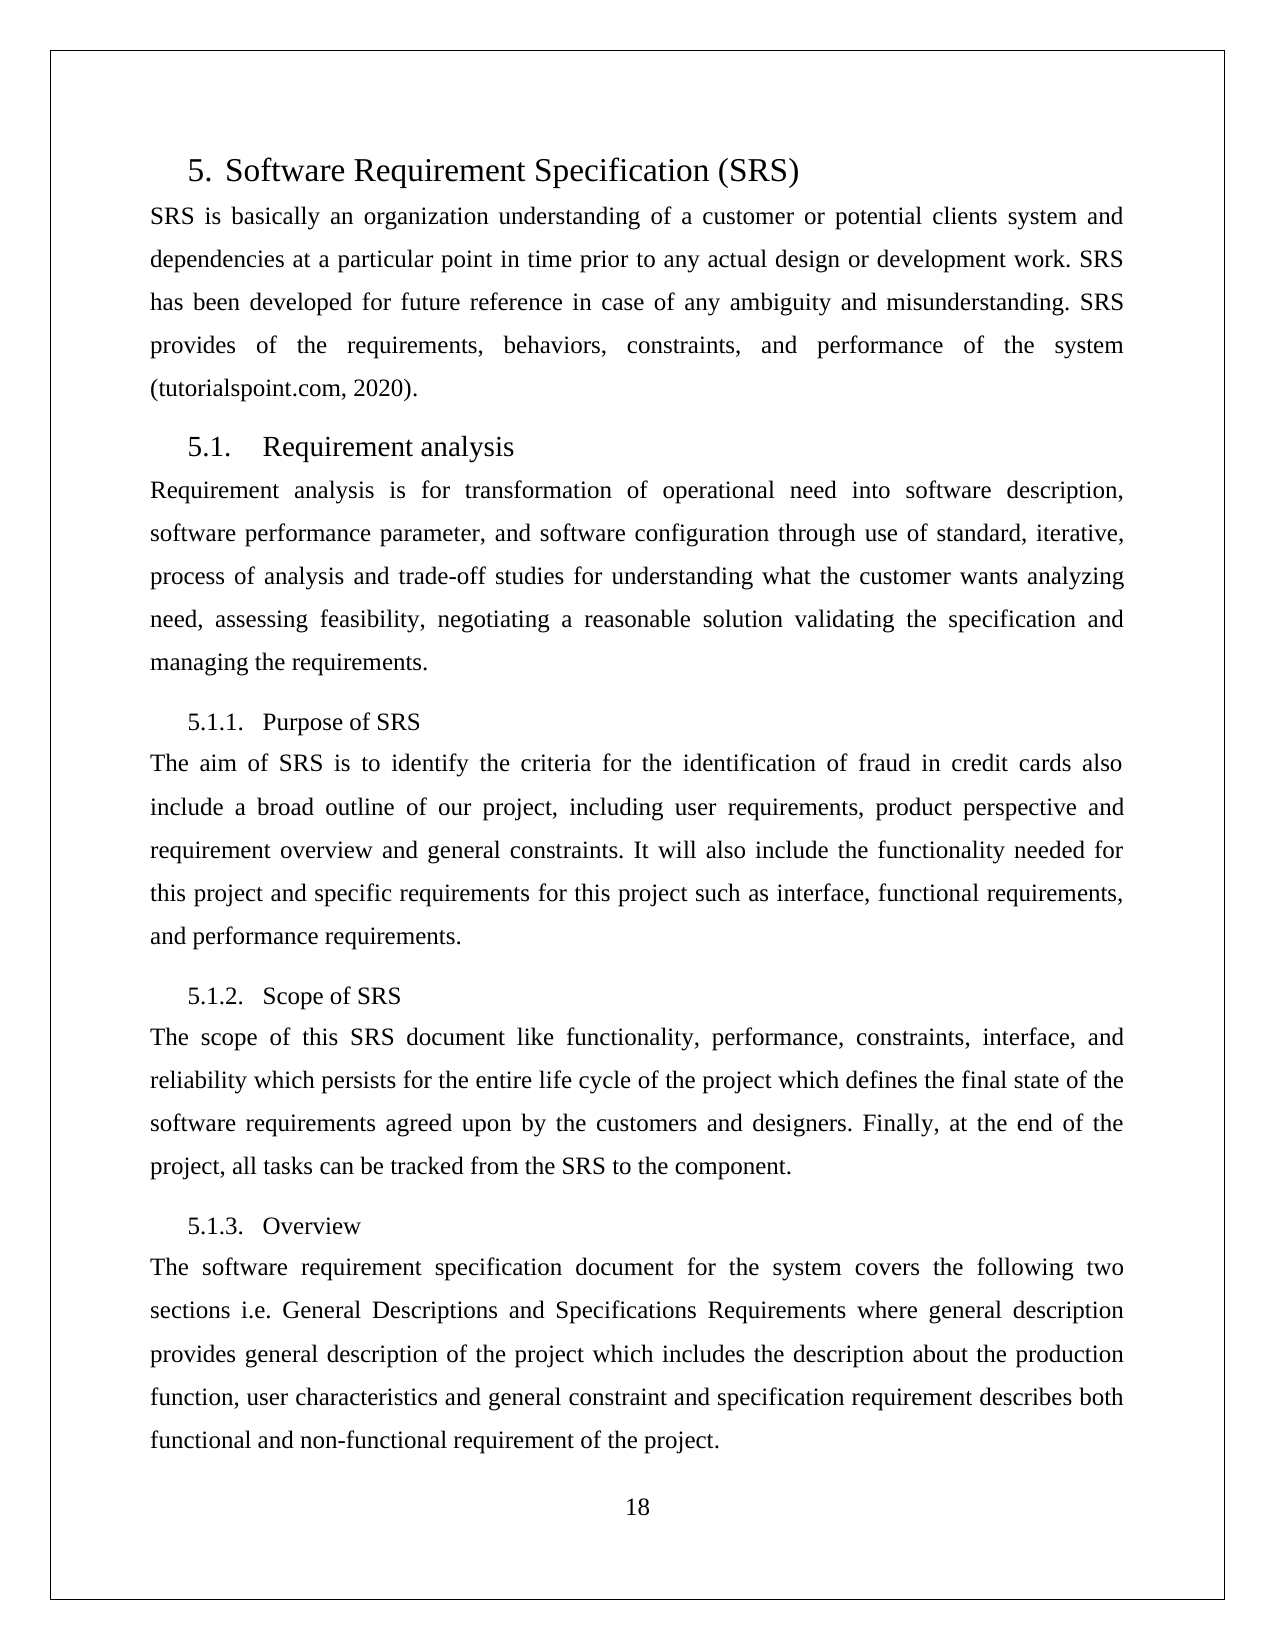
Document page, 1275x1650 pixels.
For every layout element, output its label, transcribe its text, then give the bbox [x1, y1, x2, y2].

subtitle Scope of SRS [187, 981, 1125, 1009]
text The aim of SRS is to identify the criteria for the identification of fraud in credit cards also include a broad outline of our project, including user requirements, product perspective and requirement overview and general constraints. It will also include the functionality needed for this project and specific requirements for this project such as interface, functional requirements, and performance requirements. [150, 748, 1125, 950]
text The scope of this SRS document like functionality, performance, constraints, interface, and reliability which persists for the entire life cycle of the project which defines the final state of the software requirements agreed upon by the customers and designers. Finally, at the end of the project, all tasks can be tracked from the SRS to the component. [150, 1022, 1125, 1180]
text The software requirement specification document for the system covers the following two sections i.e. General Descriptions and Specifications Requirements where general description provides general description of the project which includes the description about the production function, user characteristics and general constraint and specification requirement describes both functional and non-functional requirement of the project. [150, 1252, 1125, 1454]
text SRS is basically an organization understanding of a customer or potential clients system and dependencies at a particular point in time prior to any actual design or development work. SRS has been developed for future reference in case of any ambiguity and misunderstanding. SRS provides of the requirements, behaviors, constraints, and performance of the system . [150, 201, 1125, 402]
text Requirement analysis is for transformation of operational need into software description, software performance parameter, and software configuration through use of standard, iterative, process of analysis and trade-off studies for understanding what the customer wants analyzing need, assessing feasibility, negotiating a reasonable solution validating the specification and managing the requirements. [150, 475, 1125, 676]
subtitle Software Requirement Specification (SRS) [187, 150, 1125, 188]
subtitle Requirement analysis [187, 429, 1125, 462]
subtitle Purpose of SRS [187, 707, 1125, 736]
subtitle Overview [187, 1211, 1125, 1240]
